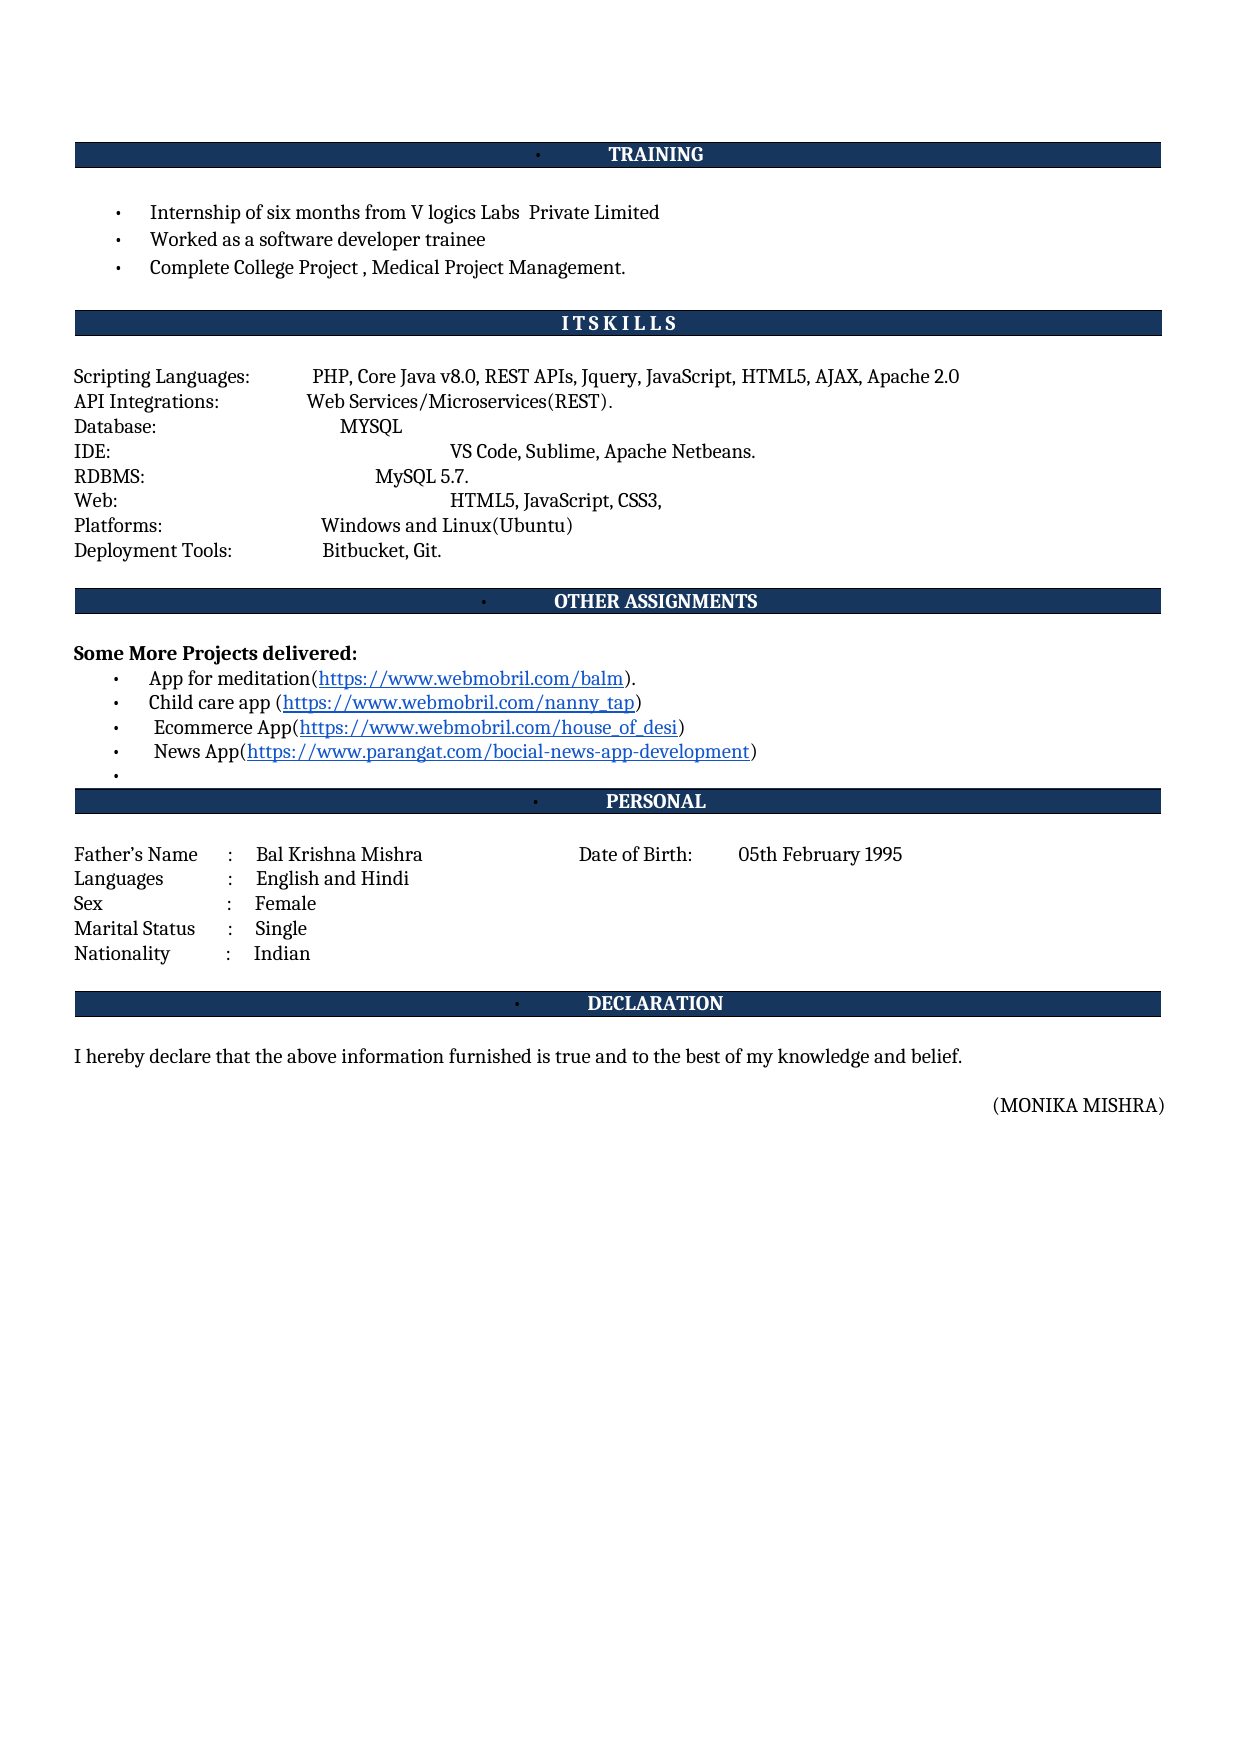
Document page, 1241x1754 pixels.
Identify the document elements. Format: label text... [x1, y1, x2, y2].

text Languages : English and Hindi [74, 867, 1165, 891]
text (MONIKA MISHRA) [74, 1094, 1165, 1118]
list News App(https://www.parangat.com/bocial-news-app-development) [111, 740, 1165, 764]
list Worked as a software developer trainee [113, 228, 1165, 252]
text Scripting Languages: PHP, Core Java v8.0, REST APIs, Jquery, JavaScript, HTML5, AJAX, Apache 2.0 [74, 365, 1165, 389]
text Platforms: Windows and Linux(Ubuntu) [74, 514, 1165, 538]
text Father’s Name : Bal Krishna Mishra Date of Birth: 05th February 1995 [74, 842, 1165, 866]
list App for meditation(https://www.webmobril.com/balm). [111, 667, 1165, 691]
text Web: HTML5, JavaScript, CSS3, [74, 489, 939, 513]
text Deployment Tools: Bitbucket, Git. [74, 539, 1165, 563]
text Nationality : Indian [74, 941, 1165, 965]
subtitle T S K I L L S [75, 311, 1162, 335]
subtitle DECLARATION [75, 992, 1161, 1016]
list Complete College Project , Medical Project Management. [113, 256, 1165, 280]
subtitle TRAINING [75, 143, 1161, 167]
text I hereby declare that the above information furnished is true and to the best of my knowledge and belief. [74, 1044, 1165, 1068]
text IDE: VS Code, Sublime, Apache Netbeans. [74, 439, 939, 463]
subtitle OTHER ASSIGNMENTS [75, 589, 1161, 613]
subtitle PERSONAL [75, 790, 1161, 813]
text Marital Status : Single [74, 917, 1165, 941]
text Sex : Female [74, 892, 1165, 916]
text Database: MYSQL [74, 415, 1165, 439]
list Child care app (https://www.webmobril.com/nanny_tap) [111, 691, 1165, 715]
text Some More Projects delivered: [74, 642, 1165, 666]
list Internship of six months from V logics Labs Private Limited [113, 200, 1165, 224]
text API Integrations: Web Services/Microservices(REST). [74, 390, 1165, 414]
list Ecommerce App(https://www.webmobril.com/house_of_desi) [111, 715, 1165, 739]
text RDBMS: MySQL 5.7. [74, 464, 953, 488]
